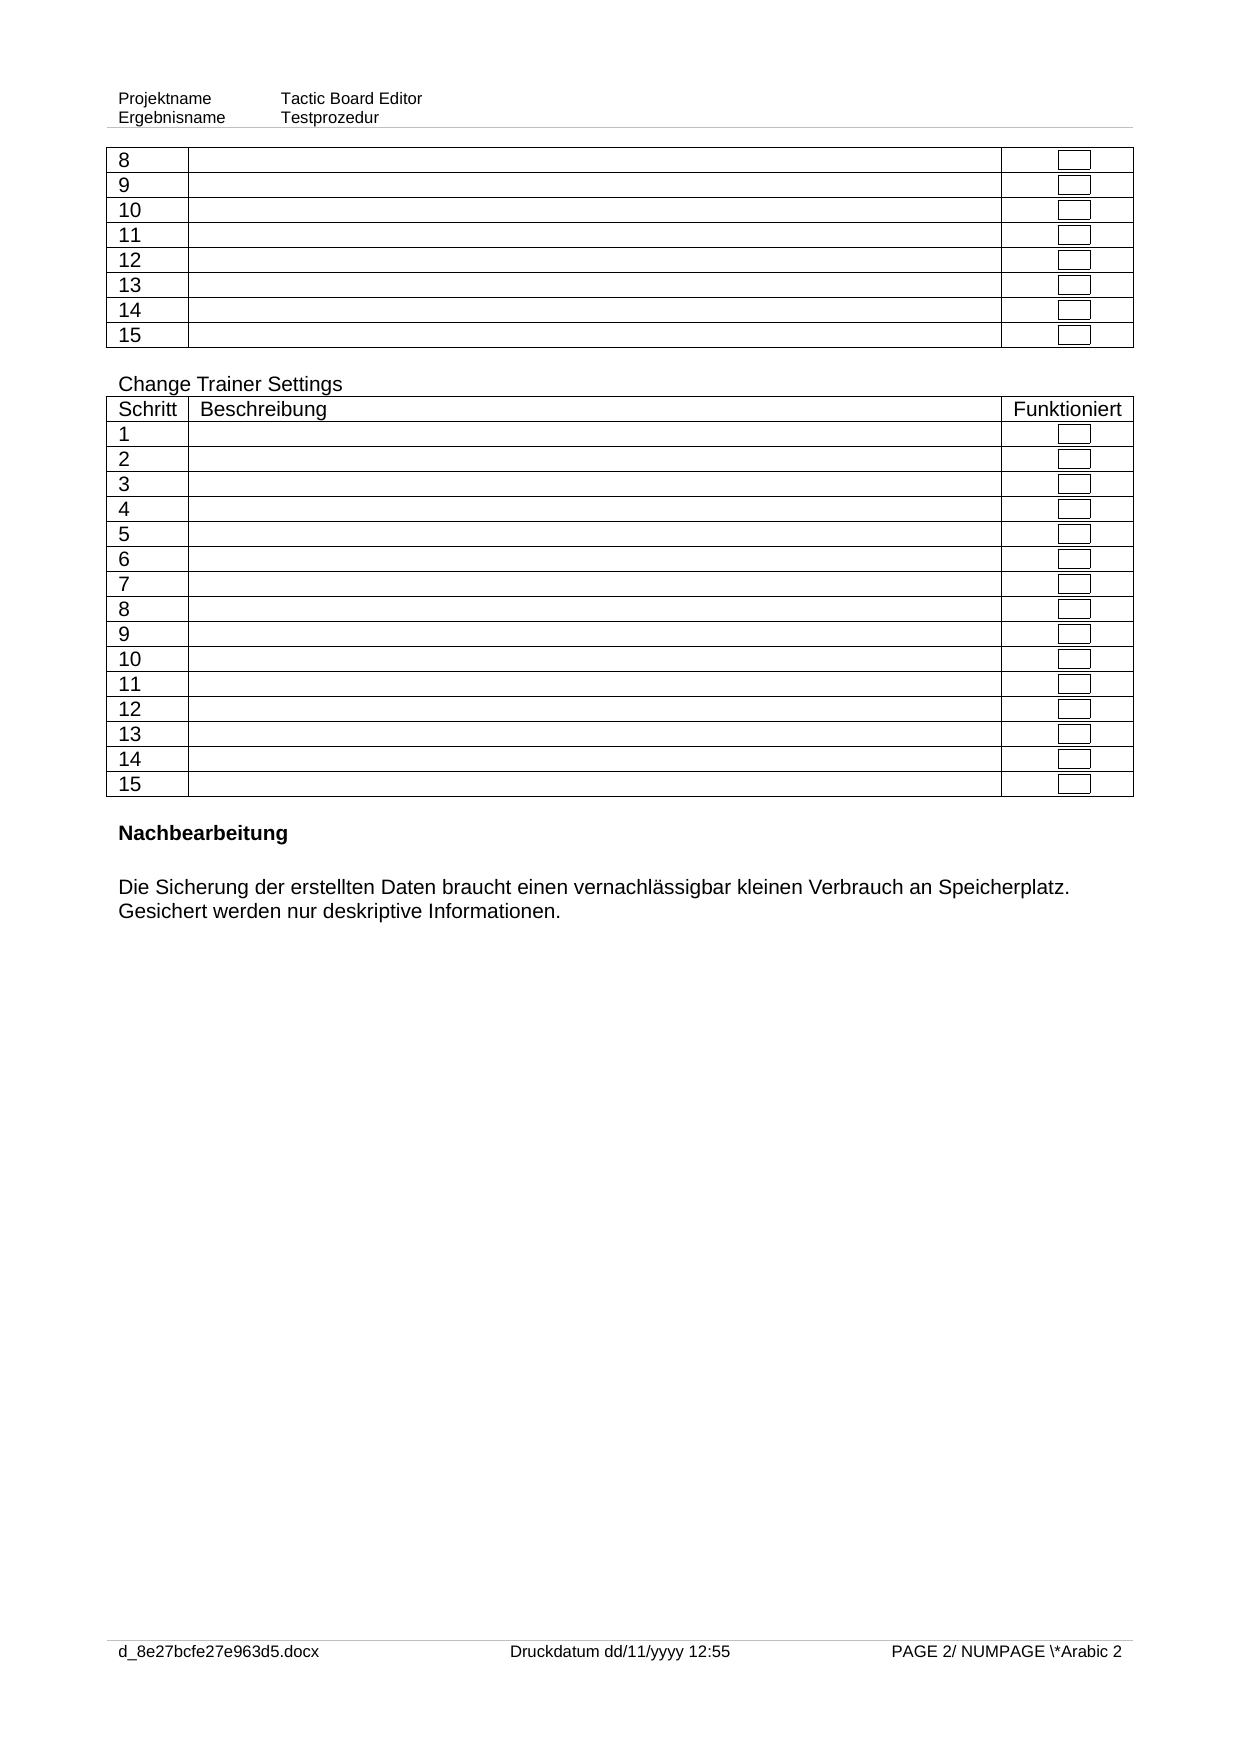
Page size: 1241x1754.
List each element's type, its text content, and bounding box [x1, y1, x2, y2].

table_cell 10 [107, 198, 188, 222]
table_cell [1002, 772, 1133, 796]
table_header Schritt [107, 397, 188, 421]
table_cell [189, 647, 1001, 671]
table_cell [1002, 547, 1133, 571]
table_cell [1002, 472, 1133, 496]
table_cell [1002, 273, 1133, 297]
table_cell 12 [107, 248, 188, 272]
table_cell 13 [107, 273, 188, 297]
table_cell 15 [107, 772, 188, 796]
table_cell [189, 497, 1001, 521]
table_cell [189, 298, 1001, 322]
table_cell [189, 522, 1001, 546]
table_cell 6 [107, 547, 188, 571]
table_cell 11 [107, 672, 188, 696]
table_cell 9 [107, 622, 188, 646]
table_cell [1002, 447, 1133, 471]
subtitle Nachbearbeitung [118, 821, 1122, 845]
table_cell 14 [107, 298, 188, 322]
table_cell [1002, 747, 1133, 771]
table_cell [1002, 622, 1133, 646]
table_cell [189, 697, 1001, 721]
table_cell [1002, 522, 1133, 546]
table_cell 5 [107, 522, 188, 546]
table_cell 8 [107, 148, 188, 172]
table_cell 2 [107, 447, 188, 471]
table_cell [1002, 173, 1133, 197]
table_cell [189, 772, 1001, 796]
table_cell 3 [107, 472, 188, 496]
table_cell [189, 273, 1001, 297]
table_cell [189, 572, 1001, 596]
table_cell [189, 747, 1001, 771]
table_header Funktioniert [1002, 397, 1133, 421]
table_cell 13 [107, 722, 188, 746]
table_cell [1002, 298, 1133, 322]
table_cell [1002, 497, 1133, 521]
table_cell [1002, 597, 1133, 621]
table_cell [189, 547, 1001, 571]
table_cell 10 [107, 647, 188, 671]
subtitle Change Trainer Settings [118, 372, 1122, 396]
table_cell [1002, 148, 1133, 172]
table_cell [1002, 422, 1133, 446]
table_cell [189, 722, 1001, 746]
table_cell 15 [107, 323, 188, 347]
table_cell [189, 198, 1001, 222]
table_cell 11 [107, 223, 188, 247]
table_cell 4 [107, 497, 188, 521]
table_cell [1002, 323, 1133, 347]
table_cell [189, 447, 1001, 471]
table_cell [189, 223, 1001, 247]
table_cell [189, 597, 1001, 621]
table_cell [189, 622, 1001, 646]
table_header Beschreibung [189, 397, 1001, 421]
table_cell [189, 672, 1001, 696]
table_cell 7 [107, 572, 188, 596]
subtitle Die Sicherung der erstellten Daten braucht einen vernachlässigbar kleinen Verbrauch an Speicherplatz. Gesichert werden nur deskriptive Informationen. [118, 874, 1122, 922]
table_cell [189, 323, 1001, 347]
table_cell [1002, 198, 1133, 222]
table_cell [1002, 223, 1133, 247]
table_cell [1002, 722, 1133, 746]
table_cell [1002, 248, 1133, 272]
table_cell [189, 148, 1001, 172]
table_cell [189, 248, 1001, 272]
table_cell 12 [107, 697, 188, 721]
table_cell [1002, 697, 1133, 721]
table_cell [189, 173, 1001, 197]
table_cell [189, 472, 1001, 496]
table_cell [1002, 672, 1133, 696]
table_cell 9 [107, 173, 188, 197]
table_cell 14 [107, 747, 188, 771]
table_cell [1002, 647, 1133, 671]
table_cell [1002, 572, 1133, 596]
table_cell [189, 422, 1001, 446]
table_cell 1 [107, 422, 188, 446]
table_cell 8 [107, 597, 188, 621]
